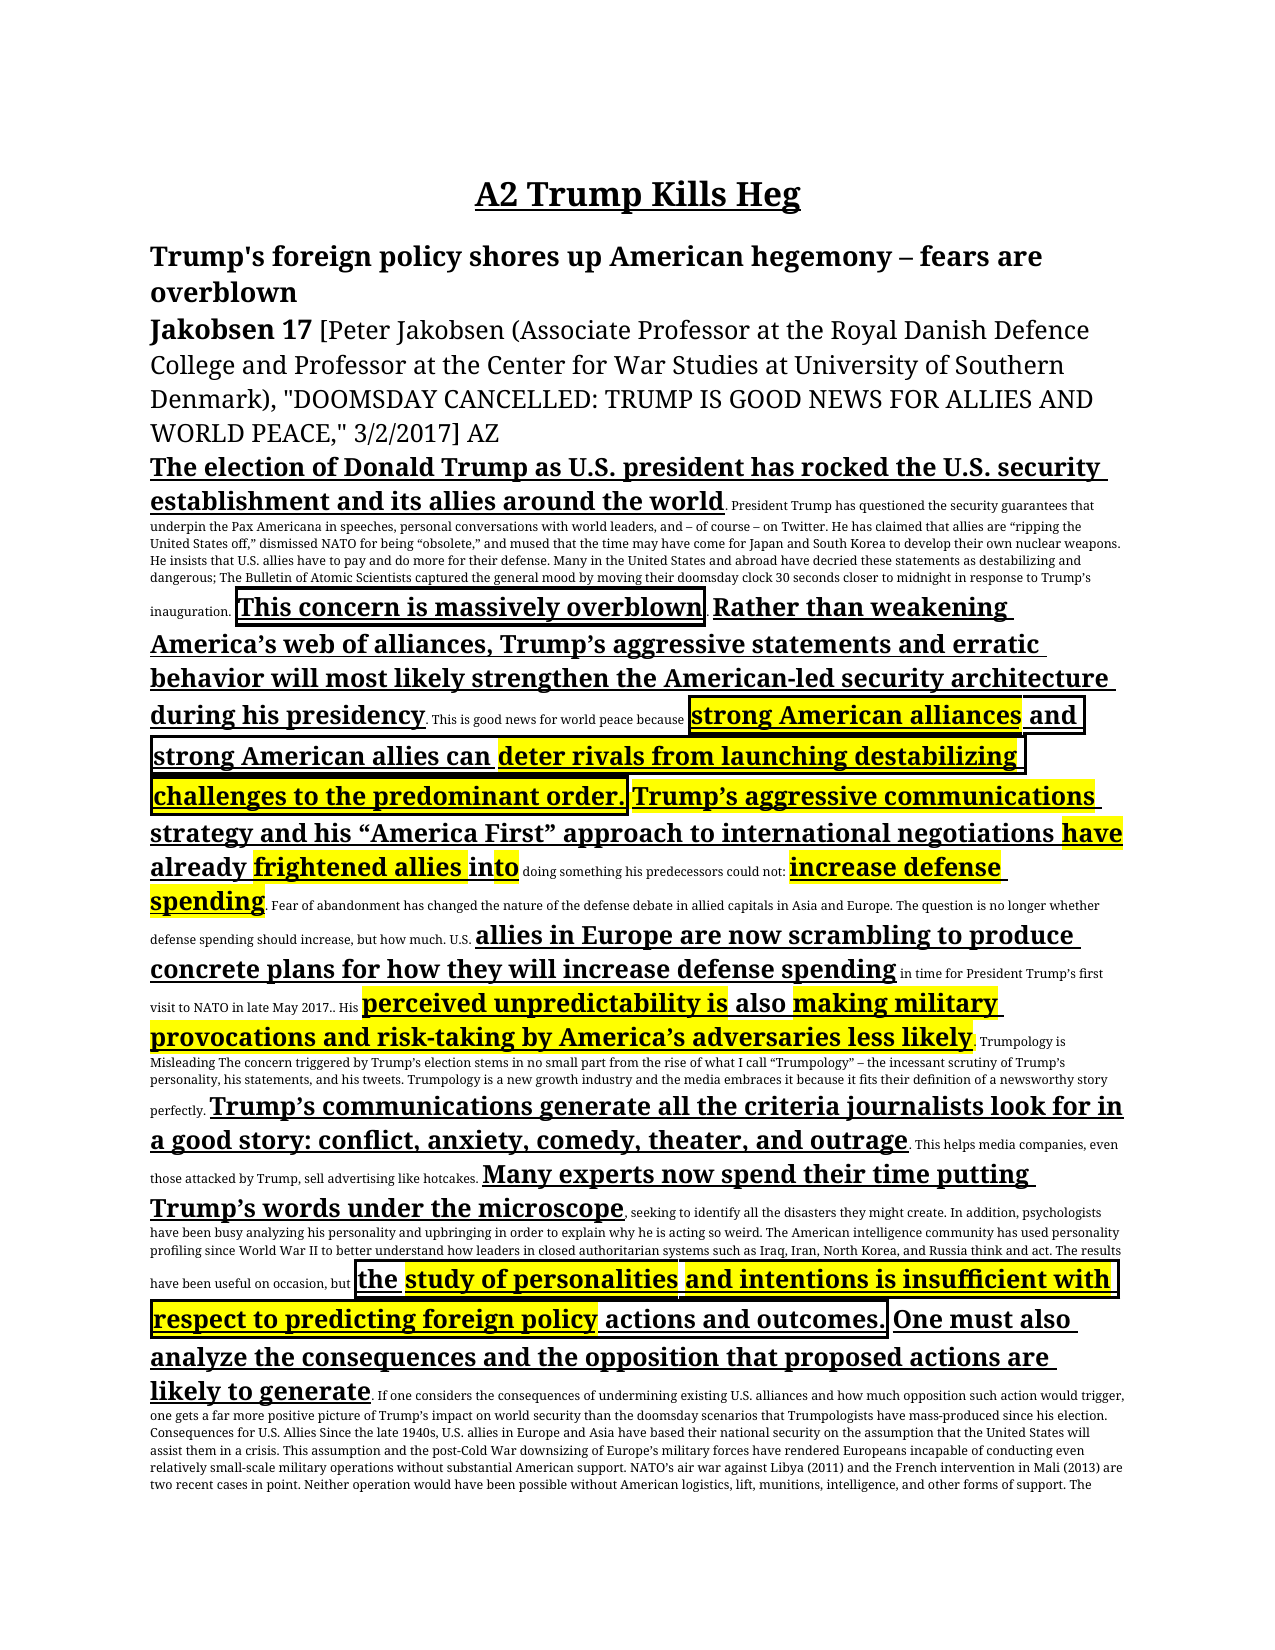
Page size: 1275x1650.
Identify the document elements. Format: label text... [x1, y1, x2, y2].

text Jakobsen 17 [Peter Jakobsen (Associate Professor at the Royal Danish Defence College and Professor at the Center for War Studies at University of Southern Denmark), "DOOMSDAY CANCELLED: TRUMP IS GOOD NEWS FOR ALLIES AND WORLD PEACE," 3/2/2017] AZ [150, 311, 1125, 450]
subtitle A2 Trump Kills Heg [150, 171, 1125, 216]
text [150, 450, 1125, 1493]
subtitle Trump's foreign policy shores up American hegemony – fears are overblown [150, 237, 1125, 311]
